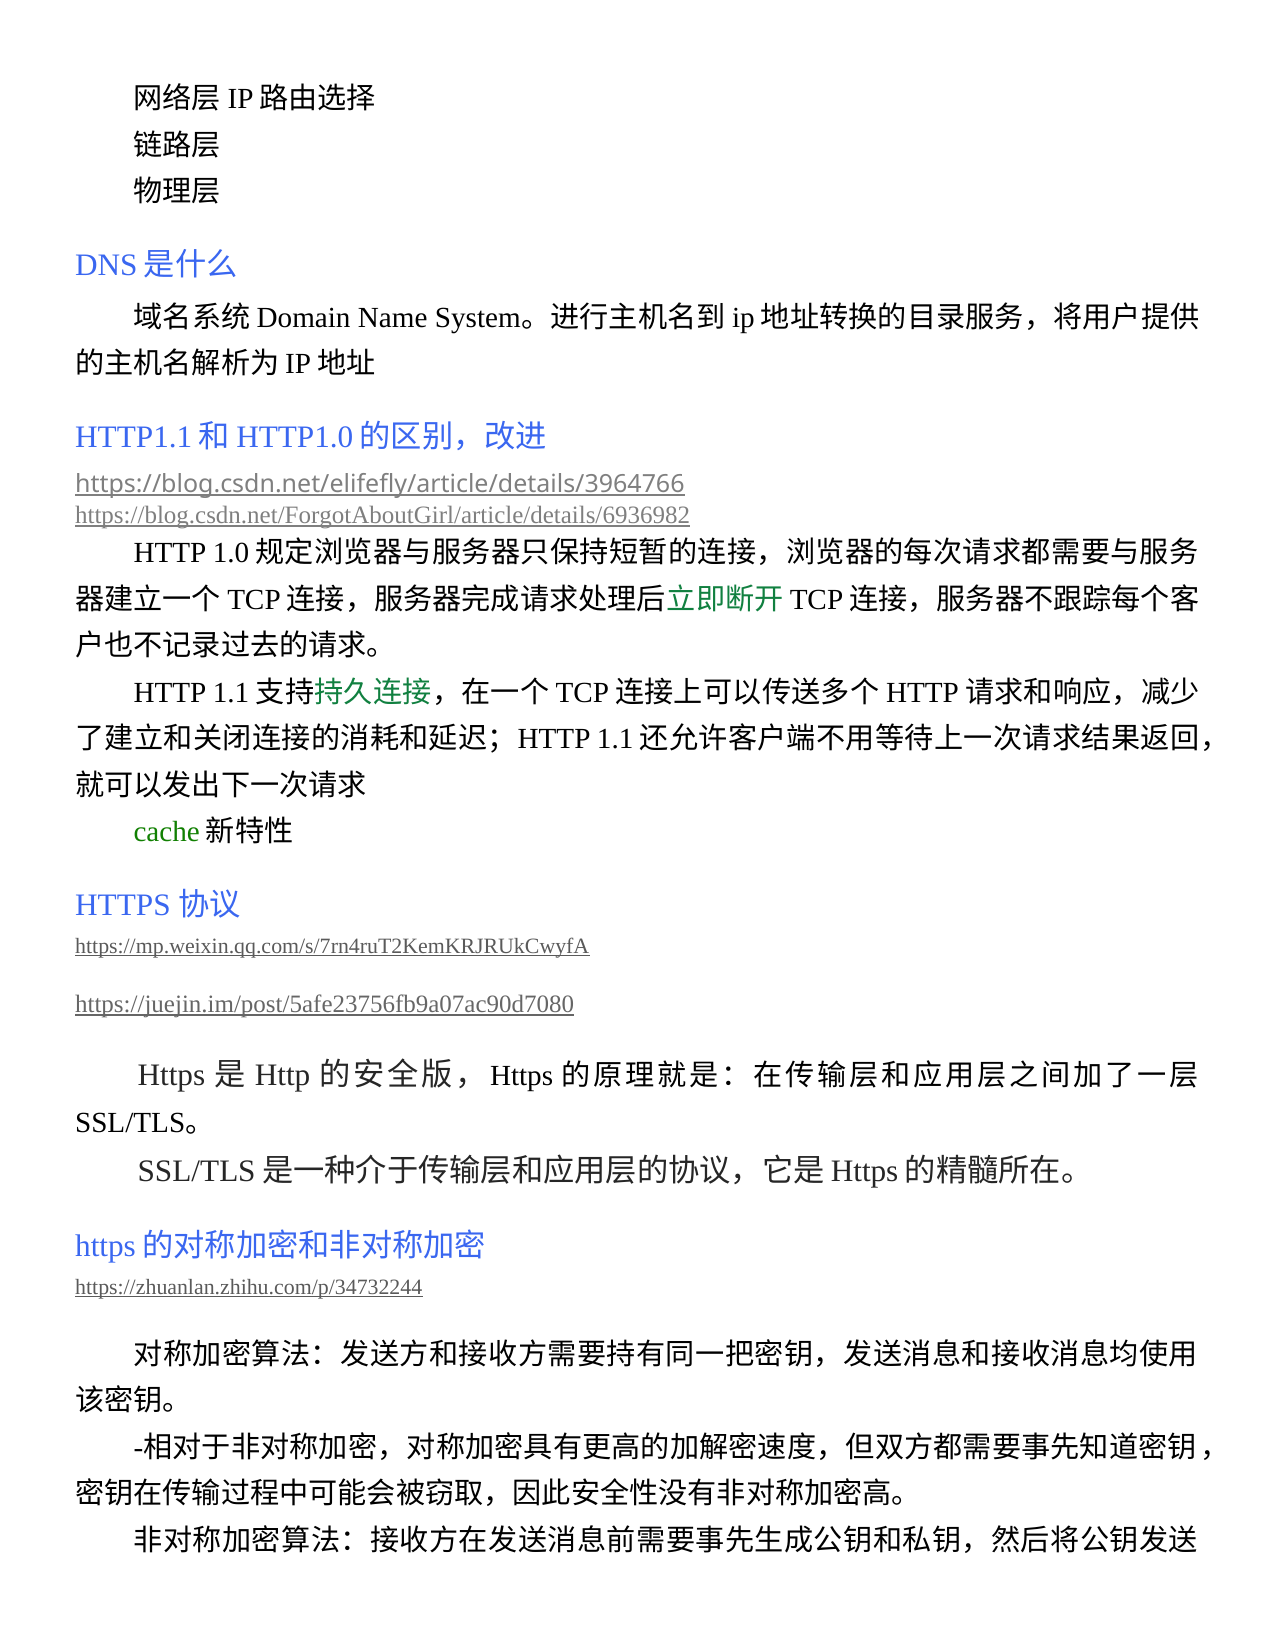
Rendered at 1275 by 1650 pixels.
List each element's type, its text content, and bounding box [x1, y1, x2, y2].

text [75, 1516, 1200, 1558]
subtitle DNS是什么 [75, 239, 1200, 284]
text 链路层 [75, 121, 1200, 164]
subtitle HTTPS 协议 [75, 879, 1200, 924]
text HTTP 1.0规定浏览器与服务器只保持短暂的连接，浏览器的每次请求都需要与服务器建立一个TCP连接，服务器完成请求处理后立即断开TCP连接，服务器不跟踪每个客户也不记录过去的请求。 [75, 529, 1200, 664]
text https://blog.csdn.net/ForgotAboutGirl/article/details/6936982 [75, 500, 1200, 529]
subtitle https的对称加密和非对称加密 [75, 1220, 1200, 1265]
text -相对于非对称加密，对称加密具有更高的加解密速度，但双方都需要事先知道密钥，密钥在传输过程中可能会被窃取，因此安全性没有非对称加密高。 [75, 1423, 1200, 1512]
text cache新特性 [75, 808, 1200, 850]
text https://blog.csdn.net/elifefly/article/details/3964766 [75, 466, 1200, 500]
text HTTP 1.1支持持久连接，在一个TCP连接上可以传送多个HTTP请求和响应，减少了建立和关闭连接的消耗和延迟；HTTP 1.1还允许客户端不用等待上一次请求结果返回，就可以发出下一次请求 [75, 668, 1200, 803]
text 物理层 [75, 168, 1200, 210]
text Https是Http的安全版，Https的原理就是：在传输层和应用层之间加了一层SSL/TLS。 [75, 1049, 1200, 1141]
text https://zhuanlan.zhihu.com/p/34732244 [75, 1274, 1200, 1299]
subtitle HTTP1.1和HTTP1.0的区别，改进 [75, 411, 1200, 457]
text https://juejin.im/post/5afe23756fb9a07ac90d7080 [75, 989, 1200, 1018]
text 网络层 IP路由选择 [75, 75, 1200, 117]
text https://mp.weixin.qq.com/s/7rn4ruT2KemKRJRUkCwyfA [75, 933, 1200, 958]
text SSL/TLS是一种介于传输层和应用层的协议，它是Https的精髓所在。 [75, 1145, 1200, 1190]
text 对称加密算法：发送方和接收方需要持有同一把密钥，发送消息和接收消息均使用该密钥。 [75, 1330, 1200, 1419]
text 域名系统Domain Name System。进行主机名到ip地址转换的目录服务，将用户提供的主机名解析为IP地址 [75, 293, 1200, 382]
